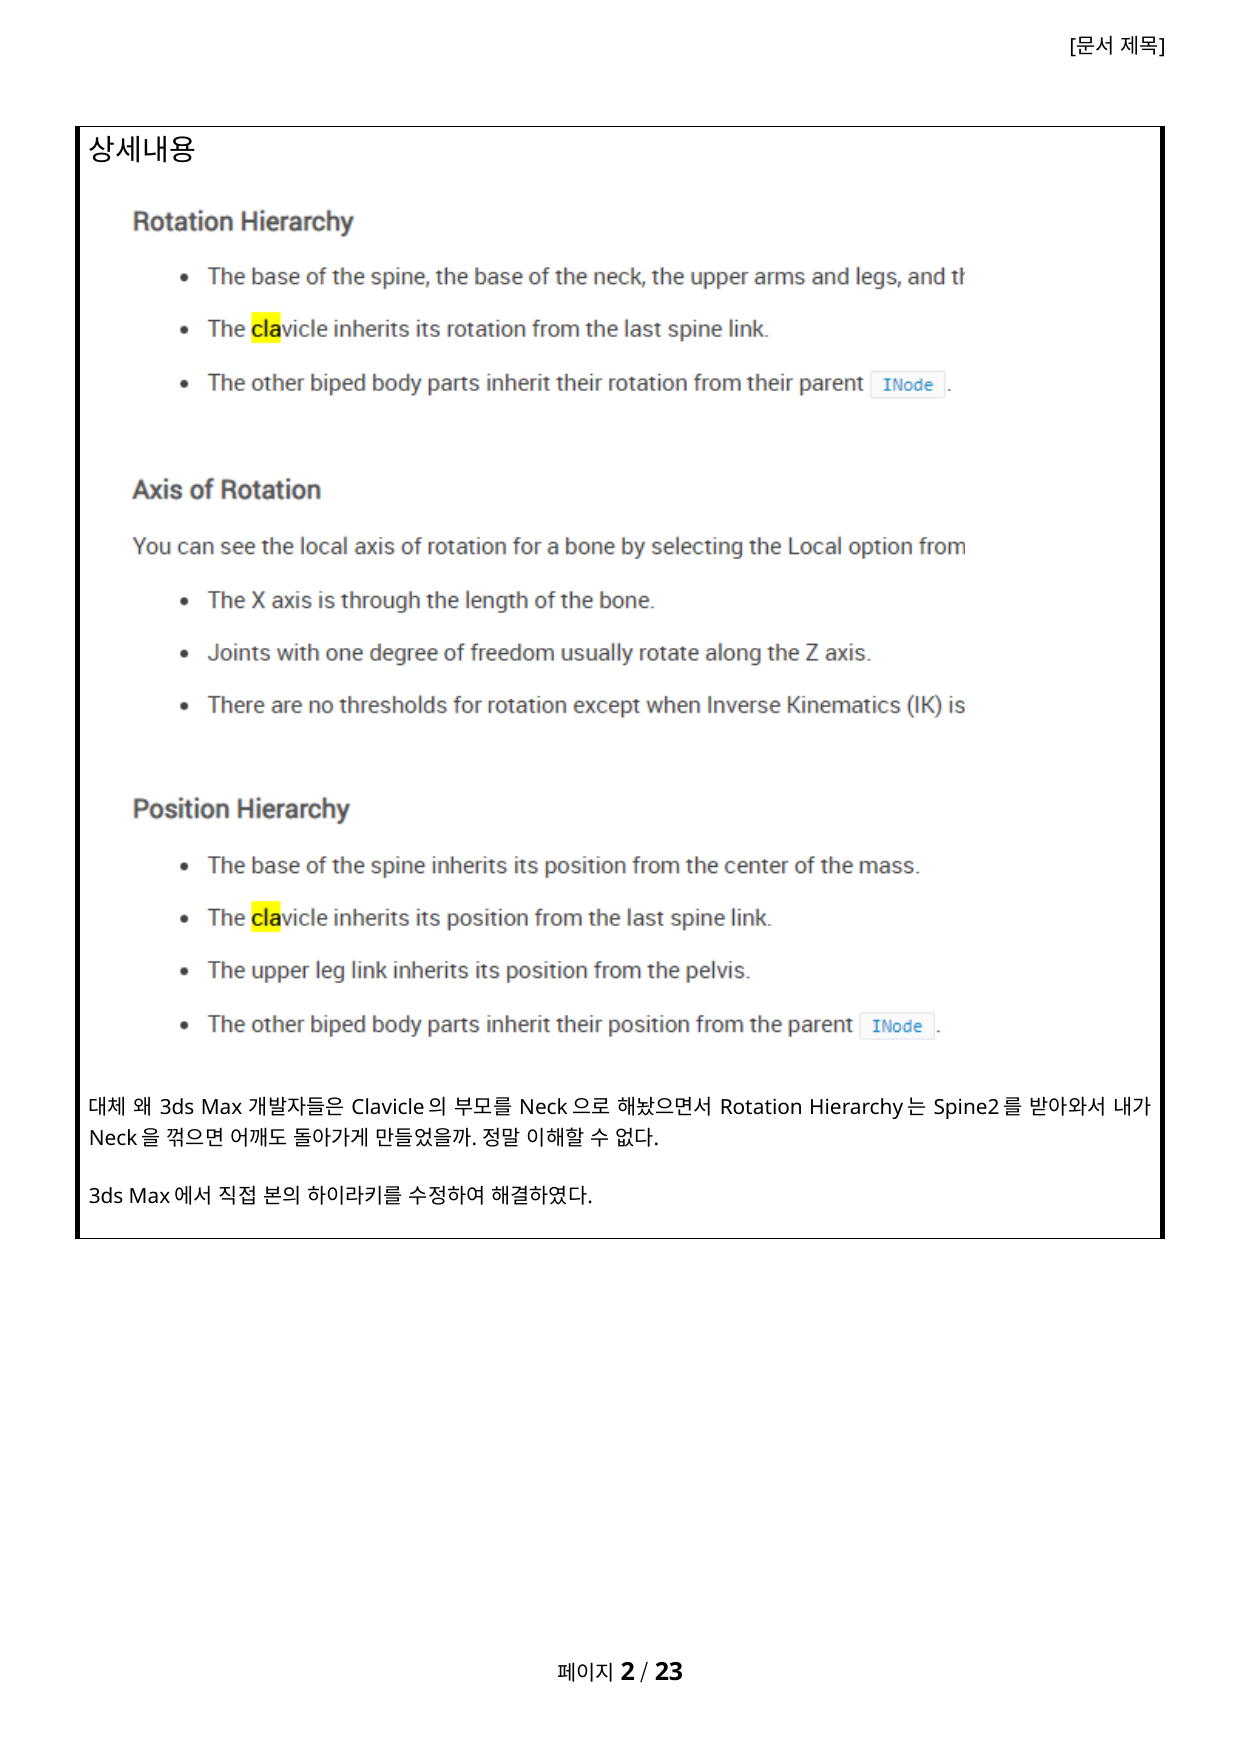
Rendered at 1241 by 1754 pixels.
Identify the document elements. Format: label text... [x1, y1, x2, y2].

picture [88, 169, 965, 1091]
